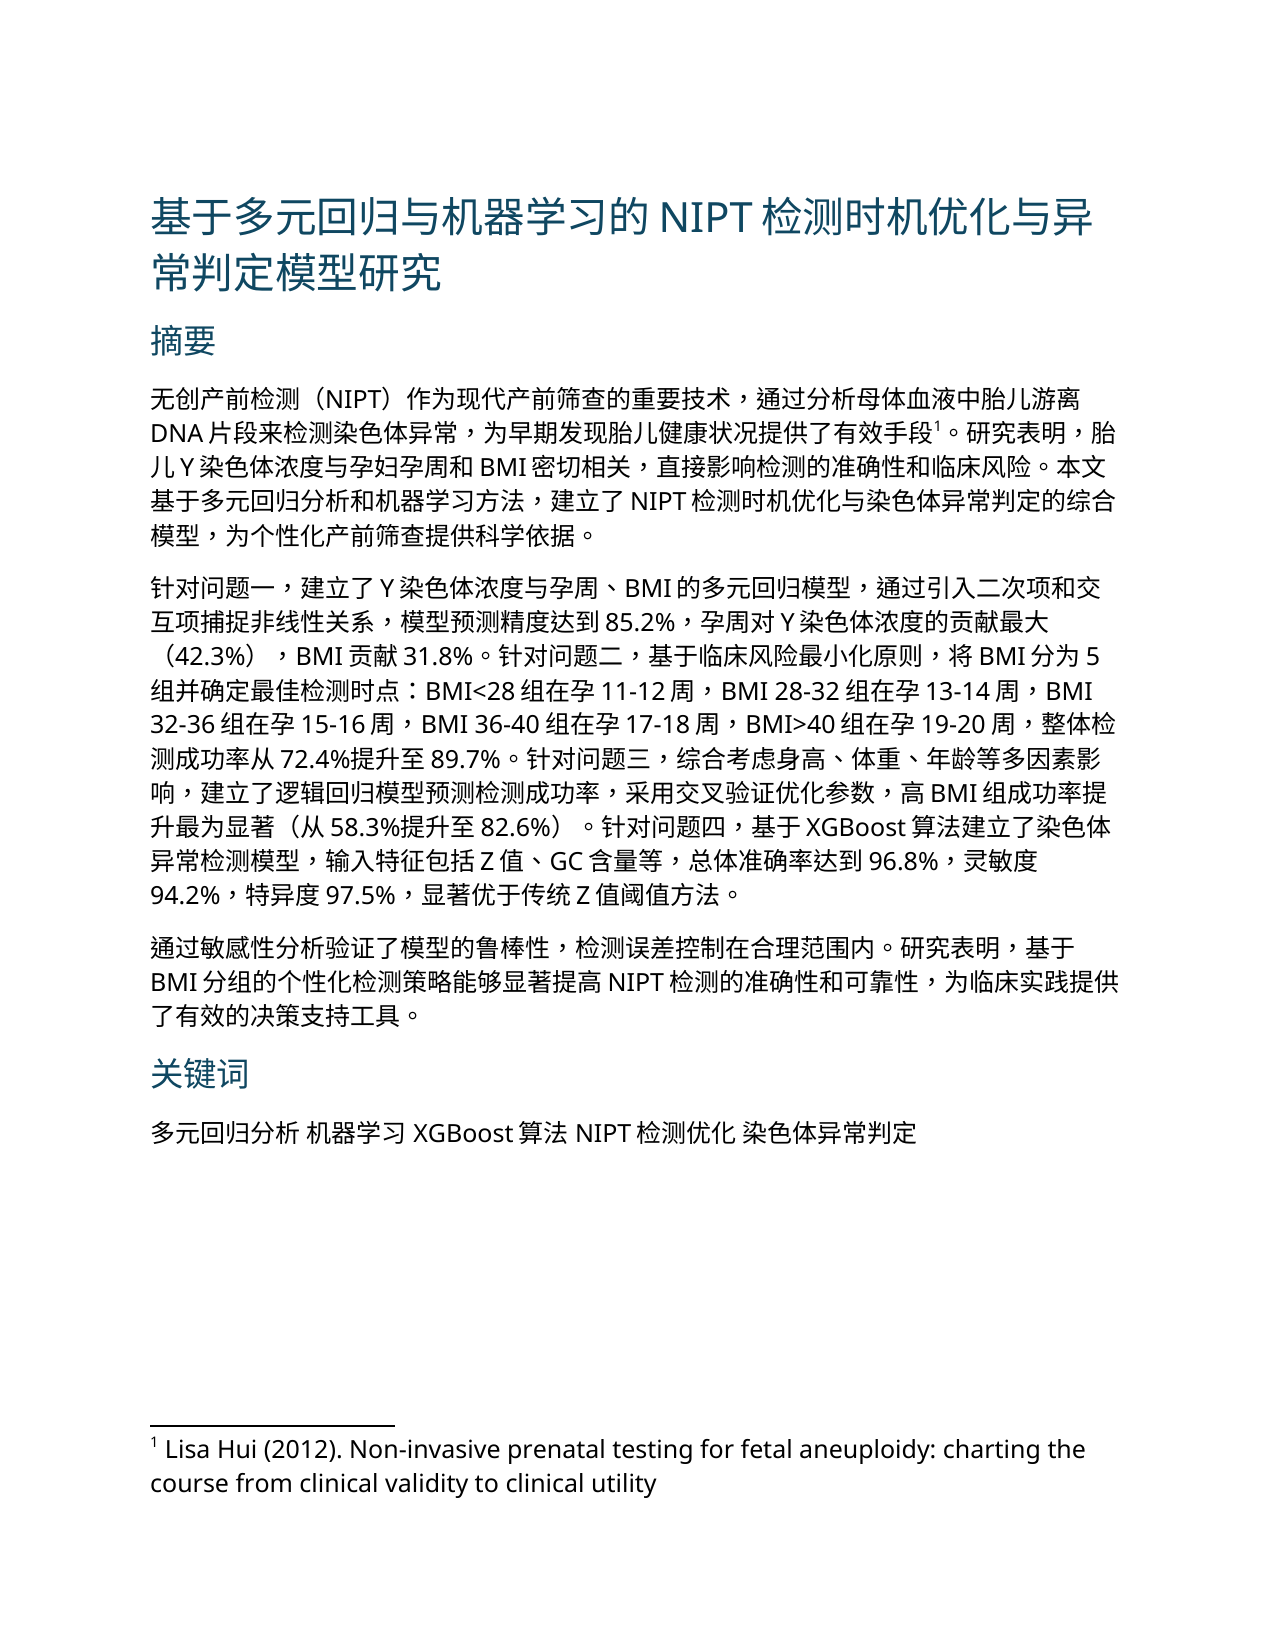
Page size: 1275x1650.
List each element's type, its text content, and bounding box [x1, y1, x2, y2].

text 多元回归分析 机器学习 XGBoost算法 NIPT检测优化 染色体异常判定 [150, 1115, 1125, 1149]
subtitle 摘要 [150, 318, 1125, 363]
text 无创产前检测（NIPT）作为现代产前筛查的重要技术，通过分析母体血液中胎儿游离DNA片段来检测染色体异常，为早期发现胎儿健康状况提供了有效手段。研究表明，胎儿Y染色体浓度与孕妇孕周和BMI密切相关，直接影响检测的准确性和临床风险。本文基于多元回归分析和机器学习方法，建立了NIPT检测时机优化与染色体异常判定的综合模型，为个性化产前筛查提供科学依据。 [150, 382, 1125, 552]
text 通过敏感性分析验证了模型的鲁棒性，检测误差控制在合理范围内。研究表明，基于BMI分组的个性化检测策略能够显著提高NIPT检测的准确性和可靠性，为临床实践提供了有效的决策支持工具。 [150, 930, 1125, 1032]
subtitle 基于多元回归与机器学习的NIPT检测时机优化与异常判定模型研究 [150, 187, 1125, 301]
subtitle 关键词 [150, 1051, 1125, 1097]
text 针对问题一，建立了Y染色体浓度与孕周、BMI的多元回归模型，通过引入二次项和交互项捕捉非线性关系，模型预测精度达到85.2%，孕周对Y染色体浓度的贡献最大（42.3%），BMI贡献31.8%。针对问题二，基于临床风险最小化原则，将BMI分为5组并确定最佳检测时点：BMI<28组在孕11-12周，BMI 28-32组在孕13-14周，BMI 32-36组在孕15-16周，BMI 36-40组在孕17-18周，BMI>40组在孕19-20周，整体检测成功率从72.4%提升至89.7%。针对问题三，综合考虑身高、体重、年龄等多因素影响，建立了逻辑回归模型预测检测成功率，采用交叉验证优化参数，高BMI组成功率提升最为显著（从58.3%提升至82.6%）。针对问题四，基于XGBoost算法建立了染色体异常检测模型，输入特征包括Z值、GC含量等，总体准确率达到96.8%，灵敏度94.2%，特异度97.5%，显著优于传统Z值阈值方法。 [150, 571, 1125, 912]
